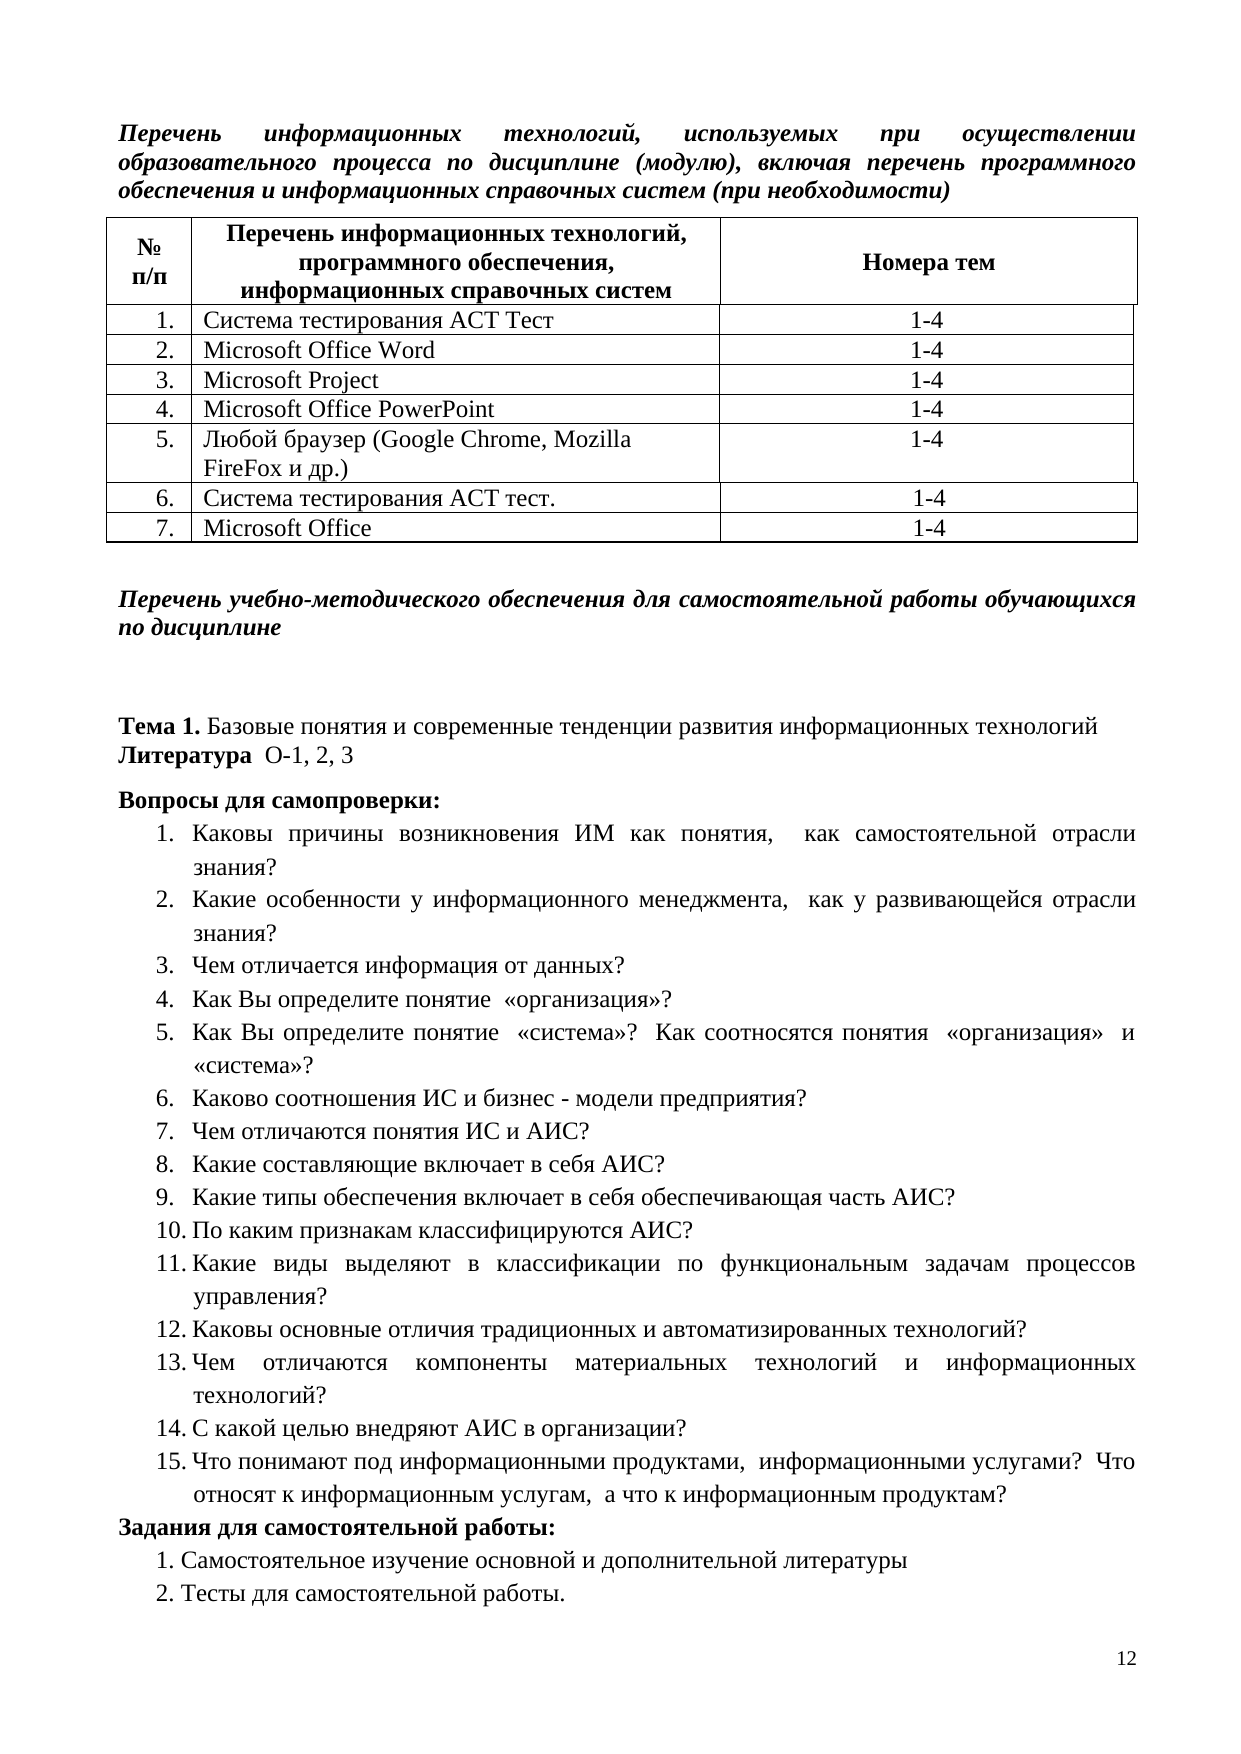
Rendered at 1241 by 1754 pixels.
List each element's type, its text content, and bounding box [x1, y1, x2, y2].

table_cell Система тестирования АСТ тест. [192, 483, 720, 512]
table_cell 1-4 [720, 305, 1133, 334]
table_cell [107, 365, 191, 393]
text Тема 1. Базовые понятия и современные тенденции развития информационных технологий [118, 711, 1137, 740]
table_cell 1-4 [721, 483, 1137, 512]
list Чем отличаются компоненты материальных технологий и информационных технологий? [156, 1347, 1137, 1409]
table_cell 1-4 [721, 513, 1137, 541]
list Чем отличаются понятия ИС и АИС? [156, 1116, 1137, 1144]
text Литература О-1, 2, 3 [118, 740, 1137, 769]
table_cell [107, 335, 191, 364]
text Задания для самостоятельной работы: [118, 1512, 1137, 1541]
list Как Вы определите понятие «организация»? [156, 984, 1137, 1012]
table_cell Microsoft Office [192, 513, 720, 541]
table_cell [107, 424, 191, 482]
subtitle Перечень учебно-методического обеспечения для самостоятельной работы обучающихся по дисциплине [118, 584, 1137, 641]
list Что понимают под информационными продуктами, информационными услугами? Что относят к информационным услугам, а что к информационным продуктам? [156, 1446, 1137, 1508]
table_cell Microsoft Project [192, 365, 719, 393]
list Как Вы определите понятие «система»? Как соотносятся понятия «организация» и «система»? [156, 1017, 1137, 1078]
table_header № п/п [107, 218, 191, 304]
table_cell 1-4 [720, 335, 1133, 364]
list Какие особенности у информационного менеджмента, как у развивающейся отрасли знания? [156, 884, 1137, 946]
list Чем отличается информация от данных? [156, 951, 1137, 979]
table_cell Microsoft Office PowerPoint [192, 395, 719, 423]
table_cell Система тестирования АСТ Тест [192, 305, 719, 334]
list По каким признакам классифицируются АИС? [156, 1215, 1137, 1243]
list Каковы основные отличия традиционных и автоматизированных технологий? [156, 1314, 1137, 1343]
table_cell 1-4 [720, 424, 1133, 482]
text 1. Самостоятельное изучение основной и дополнительной литературы [156, 1545, 1137, 1574]
table_cell [107, 513, 191, 541]
table_cell Любой браузер (Google Chrome, Mozilla FireFox и др.) [192, 424, 719, 482]
list С какой целью внедряют АИС в организации? [156, 1413, 1137, 1442]
table_header Перечень информационных технологий, программного обеспечения, информационных справочных систем [192, 218, 720, 304]
list Какие виды выделяют в классификации по функциональным задачам процессов управления? [156, 1248, 1137, 1309]
subtitle Перечень информационных технологий, используемых при осуществлении образовательного процесса по дисциплине (модулю), включая перечень программного обеспечения и информационных справочных систем (при необходимости) [118, 118, 1137, 204]
list Каково соотношения ИС и бизнес - модели предприятия? [156, 1083, 1137, 1111]
text Вопросы для самопроверки: [118, 786, 1137, 814]
table_header Номера тем [721, 218, 1137, 304]
table_cell 1-4 [720, 395, 1133, 423]
list Каковы причины возникновения ИМ как понятия, как самостоятельной отрасли знания? [156, 818, 1137, 880]
text 2. Тесты для самостоятельной работы. [156, 1578, 1137, 1607]
table_cell [107, 483, 191, 512]
list Какие типы обеспечения включает в себя обеспечивающая часть АИС? [156, 1182, 1137, 1211]
table_cell [107, 305, 191, 334]
table_cell Microsoft Office Word [192, 335, 719, 364]
table_cell [107, 395, 191, 423]
table_cell 1-4 [720, 365, 1133, 393]
list Какие составляющие включает в себя АИС? [156, 1149, 1137, 1177]
